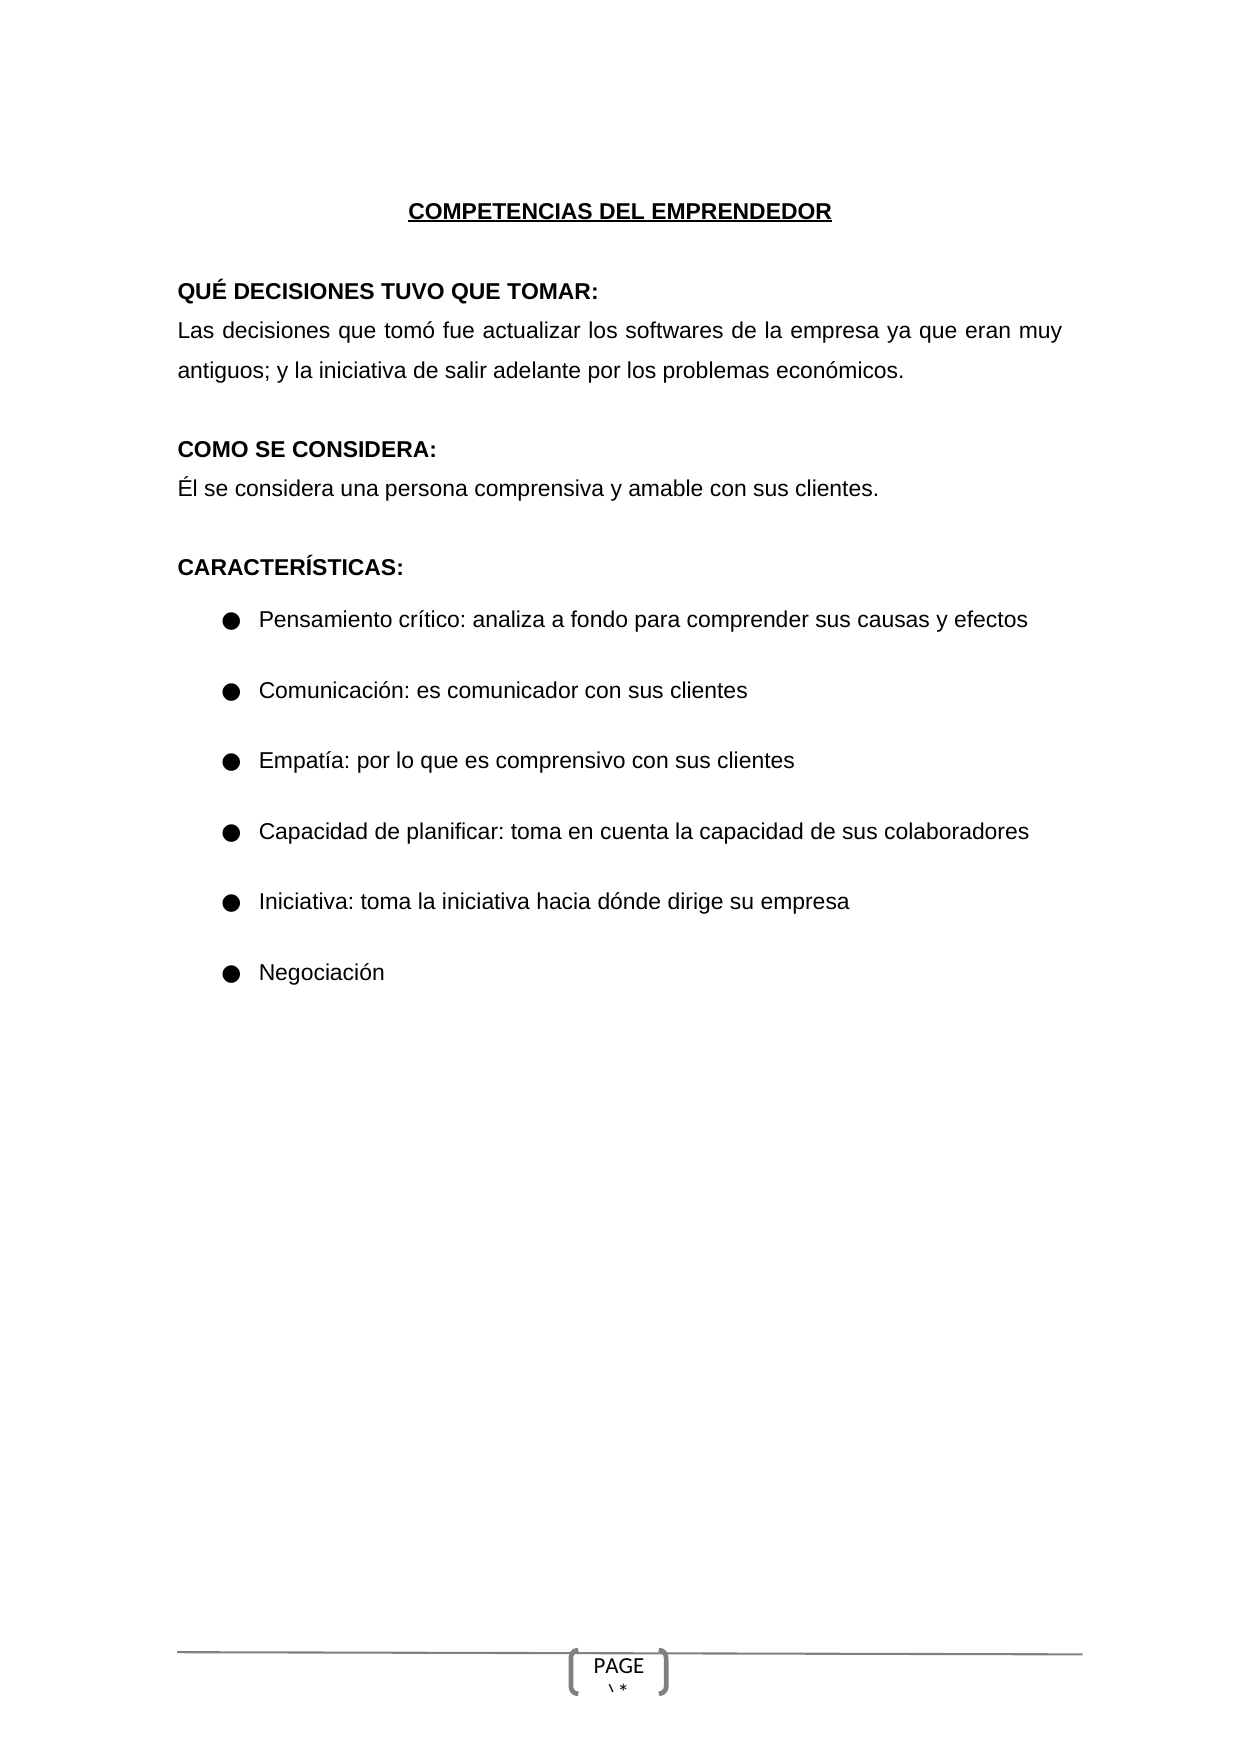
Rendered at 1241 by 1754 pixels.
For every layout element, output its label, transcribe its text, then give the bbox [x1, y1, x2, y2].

text COMO SE CONSIDERA: [177, 436, 1063, 462]
list Negociación [221, 946, 1063, 993]
text Él se considera una persona comprensiva y amable con sus clientes. [177, 475, 1063, 502]
list Comunicación: es comunicador con sus clientes [221, 664, 1063, 711]
list Capacidad de planificar: toma en cuenta la capacidad de sus colaboradores [221, 805, 1063, 852]
list Pensamiento crítico: analiza a fondo para comprender sus causas y efectos [221, 594, 1063, 641]
text Las decisiones que tomó fue actualizar los softwares de la empresa ya que eran muy antiguos; y la iniciativa de salir adelante por los problemas económicos. [177, 317, 1063, 383]
text QUÉ DECISIONES TUVO QUE TOMAR: [177, 278, 1063, 304]
list Iniciativa: toma la iniciativa hacia dónde dirige su empresa [221, 876, 1063, 922]
text CARACTERÍSTICAS: [177, 554, 1063, 581]
list Empatía: por lo que es comprensivo con sus clientes [221, 735, 1063, 782]
subtitle COMPETENCIAS DEL EMPRENDEDOR [177, 198, 1063, 224]
